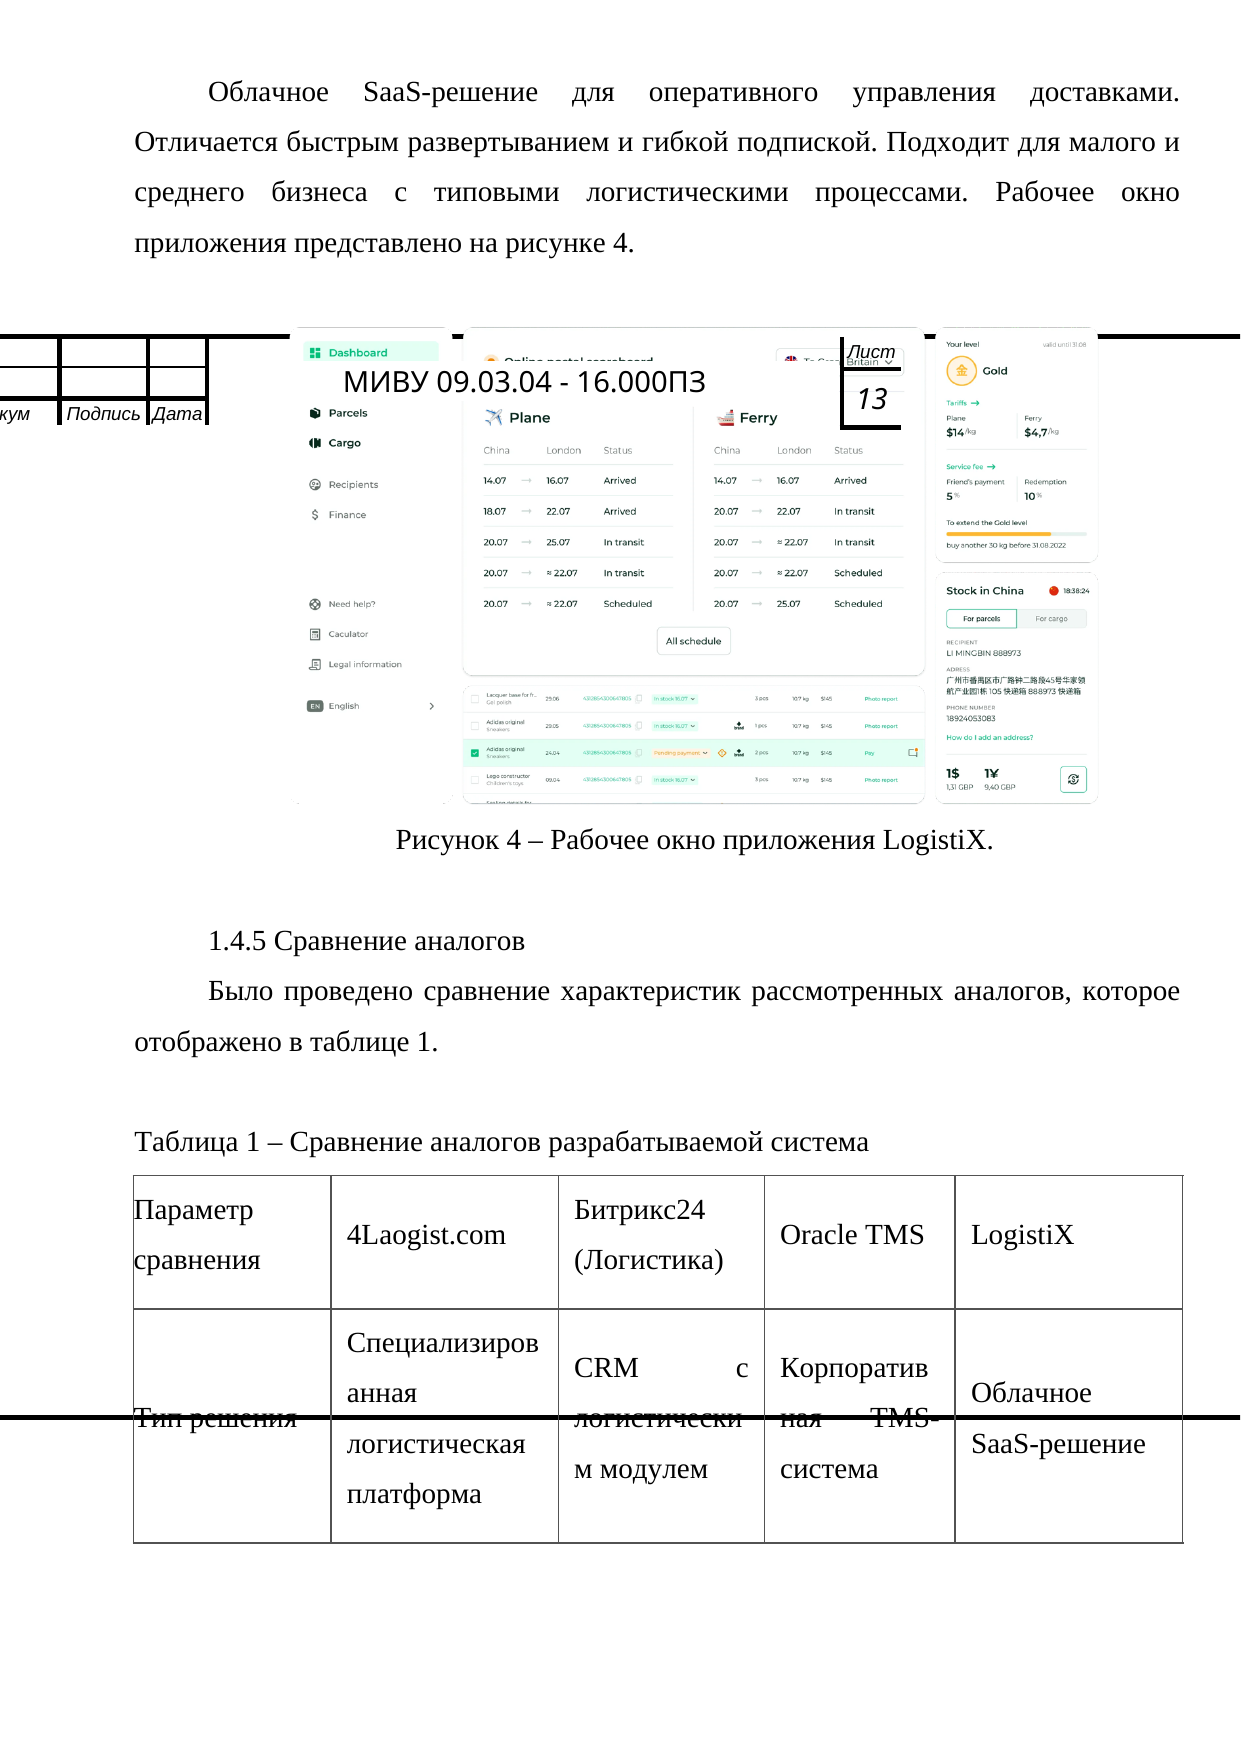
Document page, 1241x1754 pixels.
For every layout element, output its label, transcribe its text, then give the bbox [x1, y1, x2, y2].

table_header Битрикс24 (Логистика) [559, 1176, 764, 1308]
table_header LogistiX [956, 1176, 1182, 1308]
text Таблица 1 – Сравнение аналогов разрабатываемой система [134, 1124, 1181, 1158]
table_header 4Lаogist.com [332, 1176, 558, 1308]
table_cell CRM с логистическим модулем [559, 1310, 764, 1542]
table_header Oracle TMS [765, 1176, 954, 1308]
text Облачное SaaS-решение для оперативного управления доставками. Отличается быстрым развертыванием и гибкой подпиской. Подходит для малого и среднего бизнеса с типовыми логистическими процессами. Рабочее окно приложения представлено на рисунке 4. [134, 74, 1181, 258]
table_header Параметр сравнения [134, 1176, 330, 1308]
text Было проведено сравнение характеристик рассмотренных аналогов, которое отображено в таблице 1. [134, 973, 1181, 1057]
table_cell Специализированная логистическая платформа [332, 1310, 558, 1542]
text 1.4.5 Сравнение аналогов [134, 923, 1181, 957]
text Рисунок 4 – Рабочее окно приложения LogistiX. [134, 822, 1181, 856]
table_cell Корпоративная TMS-система [765, 1310, 954, 1542]
table_cell Облачное SaaS-решение [956, 1310, 1182, 1542]
picture [289, 325, 1100, 806]
table_cell Тип решения [134, 1310, 330, 1542]
